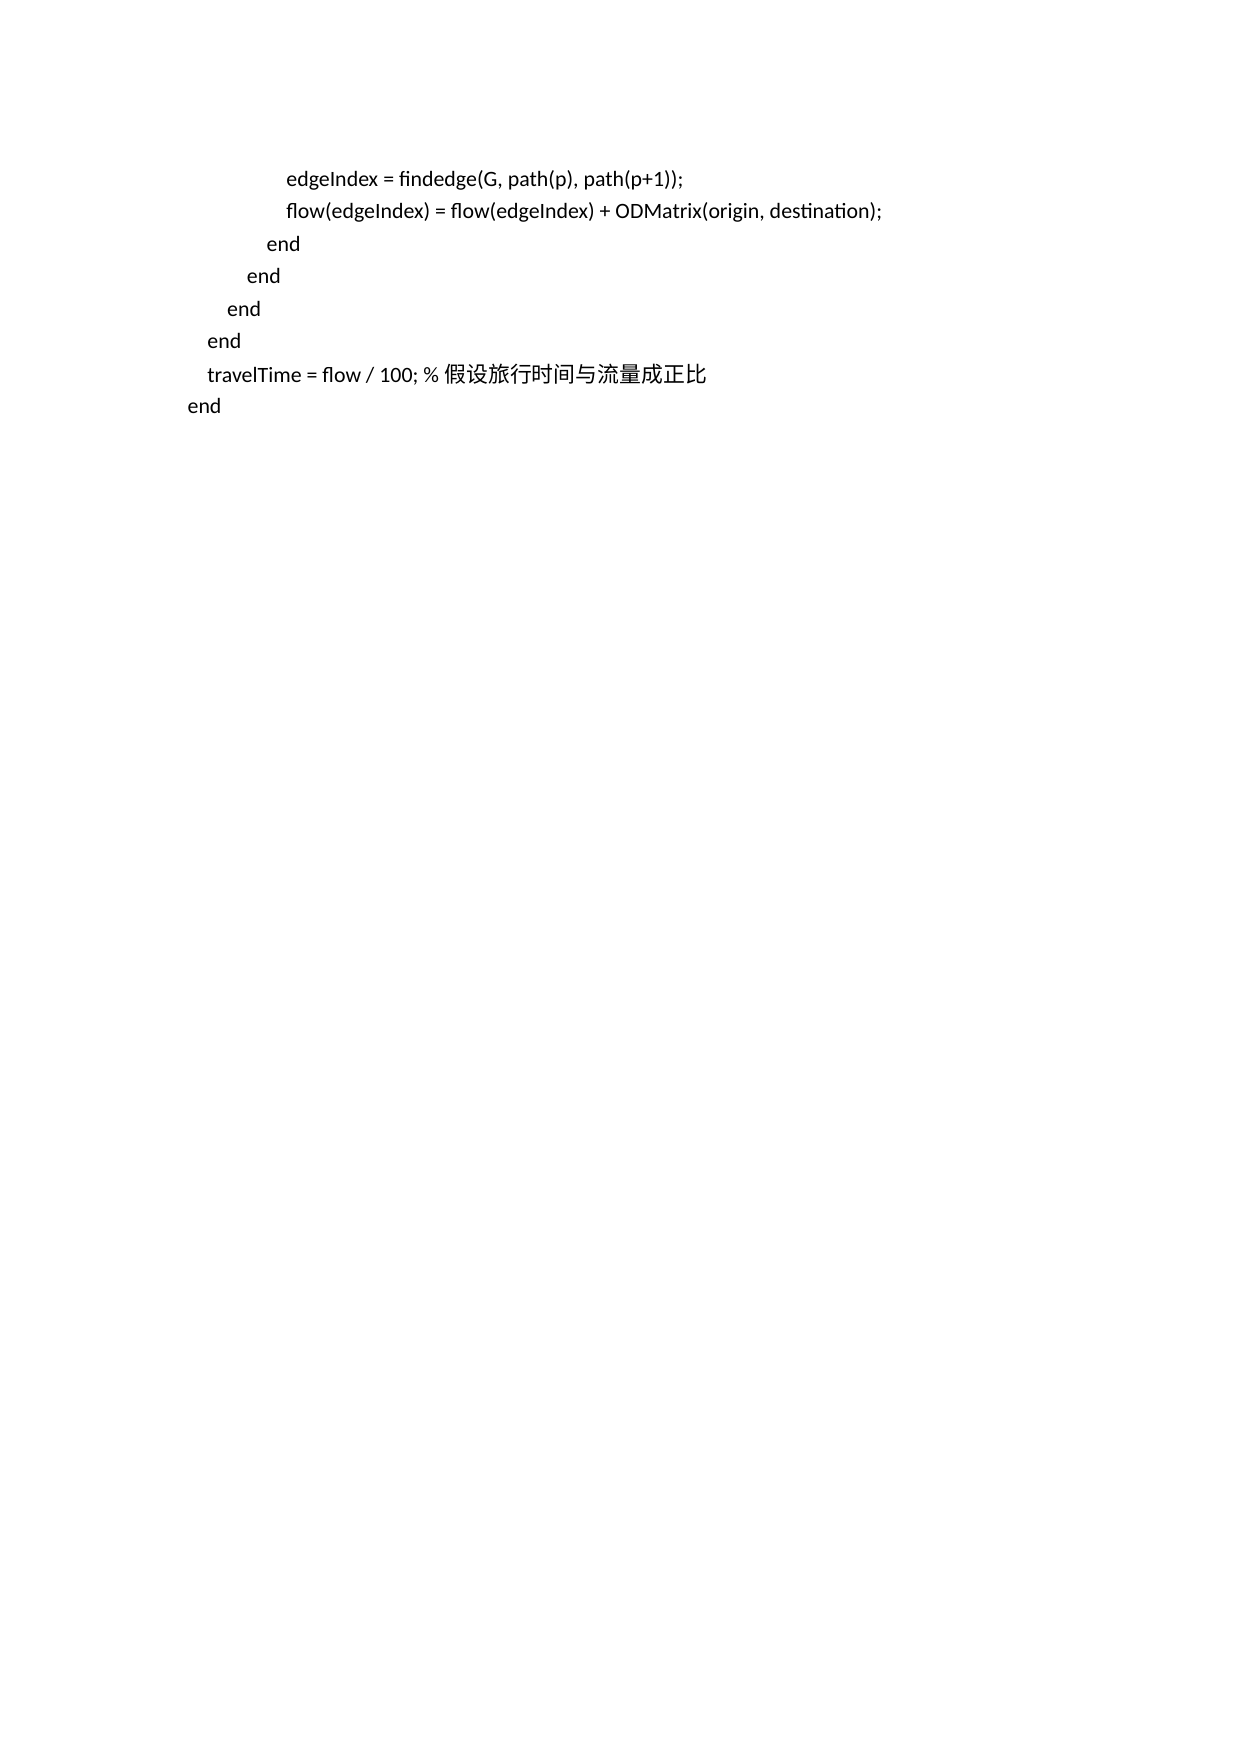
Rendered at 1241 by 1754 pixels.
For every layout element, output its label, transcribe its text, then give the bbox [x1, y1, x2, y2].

text flow(edgeIndex) = flow(edgeIndex) + ODMatrix(origin, destination); [187, 194, 1053, 227]
text end [187, 324, 1053, 357]
text end [187, 227, 1053, 259]
text end [187, 259, 1053, 292]
text edgeIndex = findedge(G, path(p), path(p+1)); [187, 162, 1053, 194]
text end [187, 292, 1053, 324]
text end [187, 389, 1053, 422]
text travelTime = flow / 100; % 假设旅行时间与流量成正比 [187, 357, 1053, 389]
